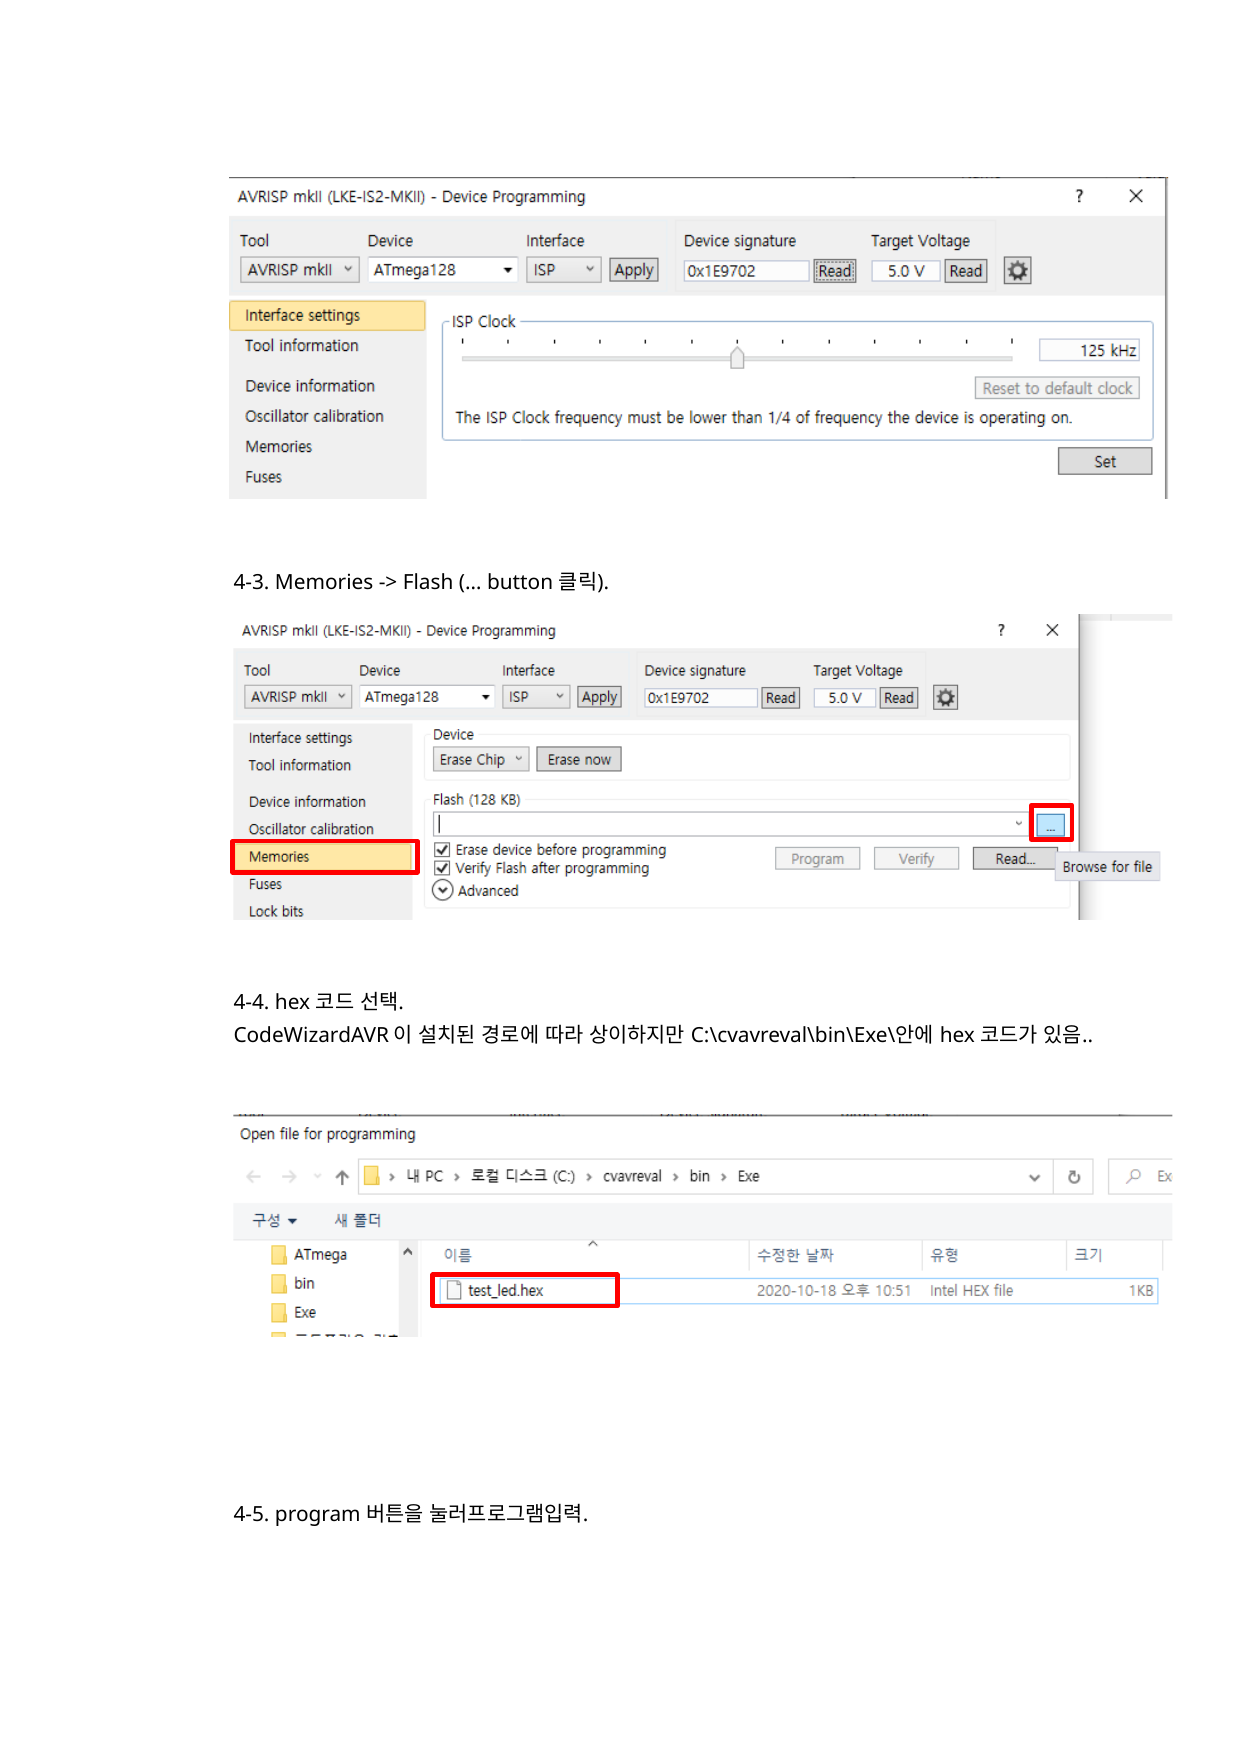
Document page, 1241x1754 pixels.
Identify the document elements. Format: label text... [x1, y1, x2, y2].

picture [229, 177, 1169, 499]
picture [235, 843, 415, 870]
list 4-4. hex 코드 선택. CodeWizardAVR이 설치된 경로에 따라 상이하지만 C:\cvavreval\bin\Exe\안에 hex 코드가 있음.. [233, 985, 1090, 1048]
picture [233, 614, 1173, 920]
list 4-5. program 버튼을 눌러프로그램입력. [233, 1497, 1090, 1528]
picture [233, 1114, 1173, 1337]
list 4-3. Memories -> Flash (… button 클릭). [233, 565, 1090, 596]
